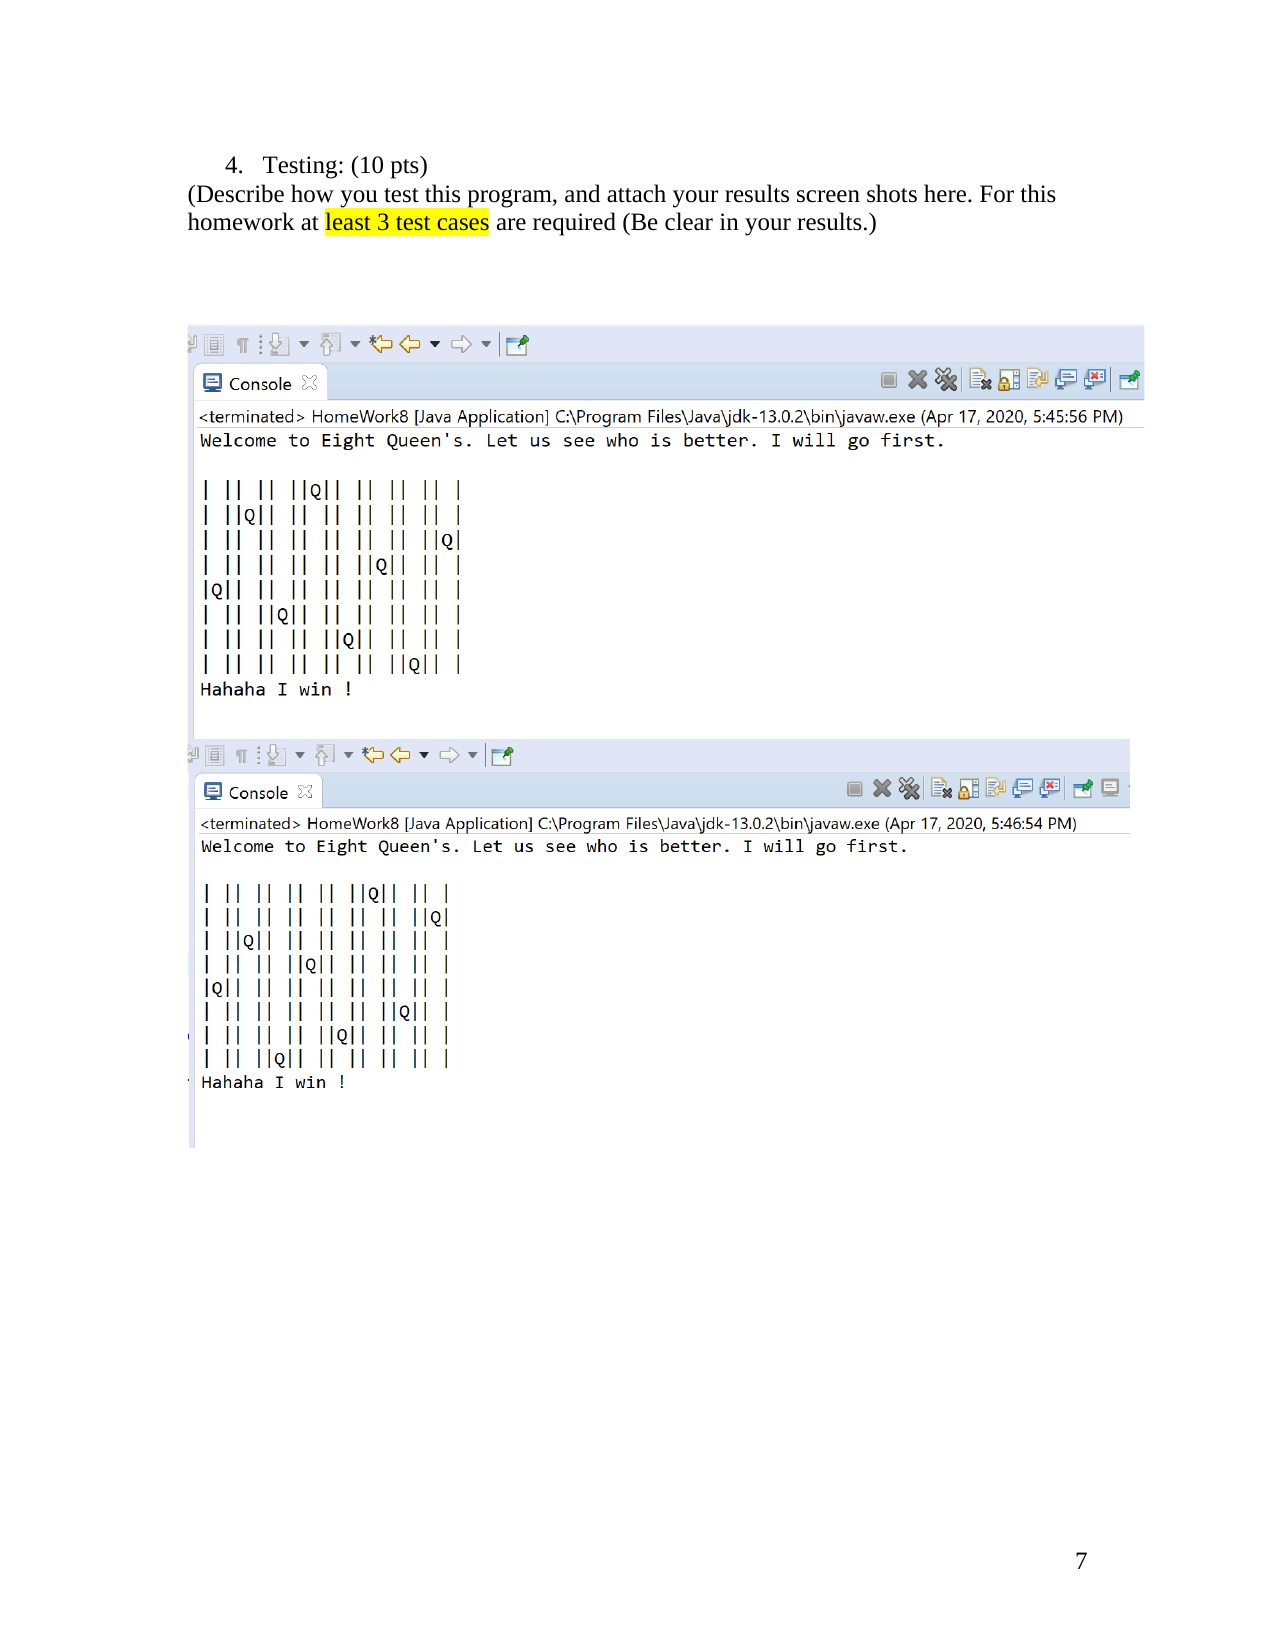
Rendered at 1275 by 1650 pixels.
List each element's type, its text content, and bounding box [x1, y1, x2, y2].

picture [187, 265, 1145, 1148]
list Testing: (10 pts) [225, 150, 1087, 179]
text (Describe how you test this program, and attach your results screen shots here. For this homework at least 3 test cases are required (Be clear in your results.) [187, 179, 1087, 236]
